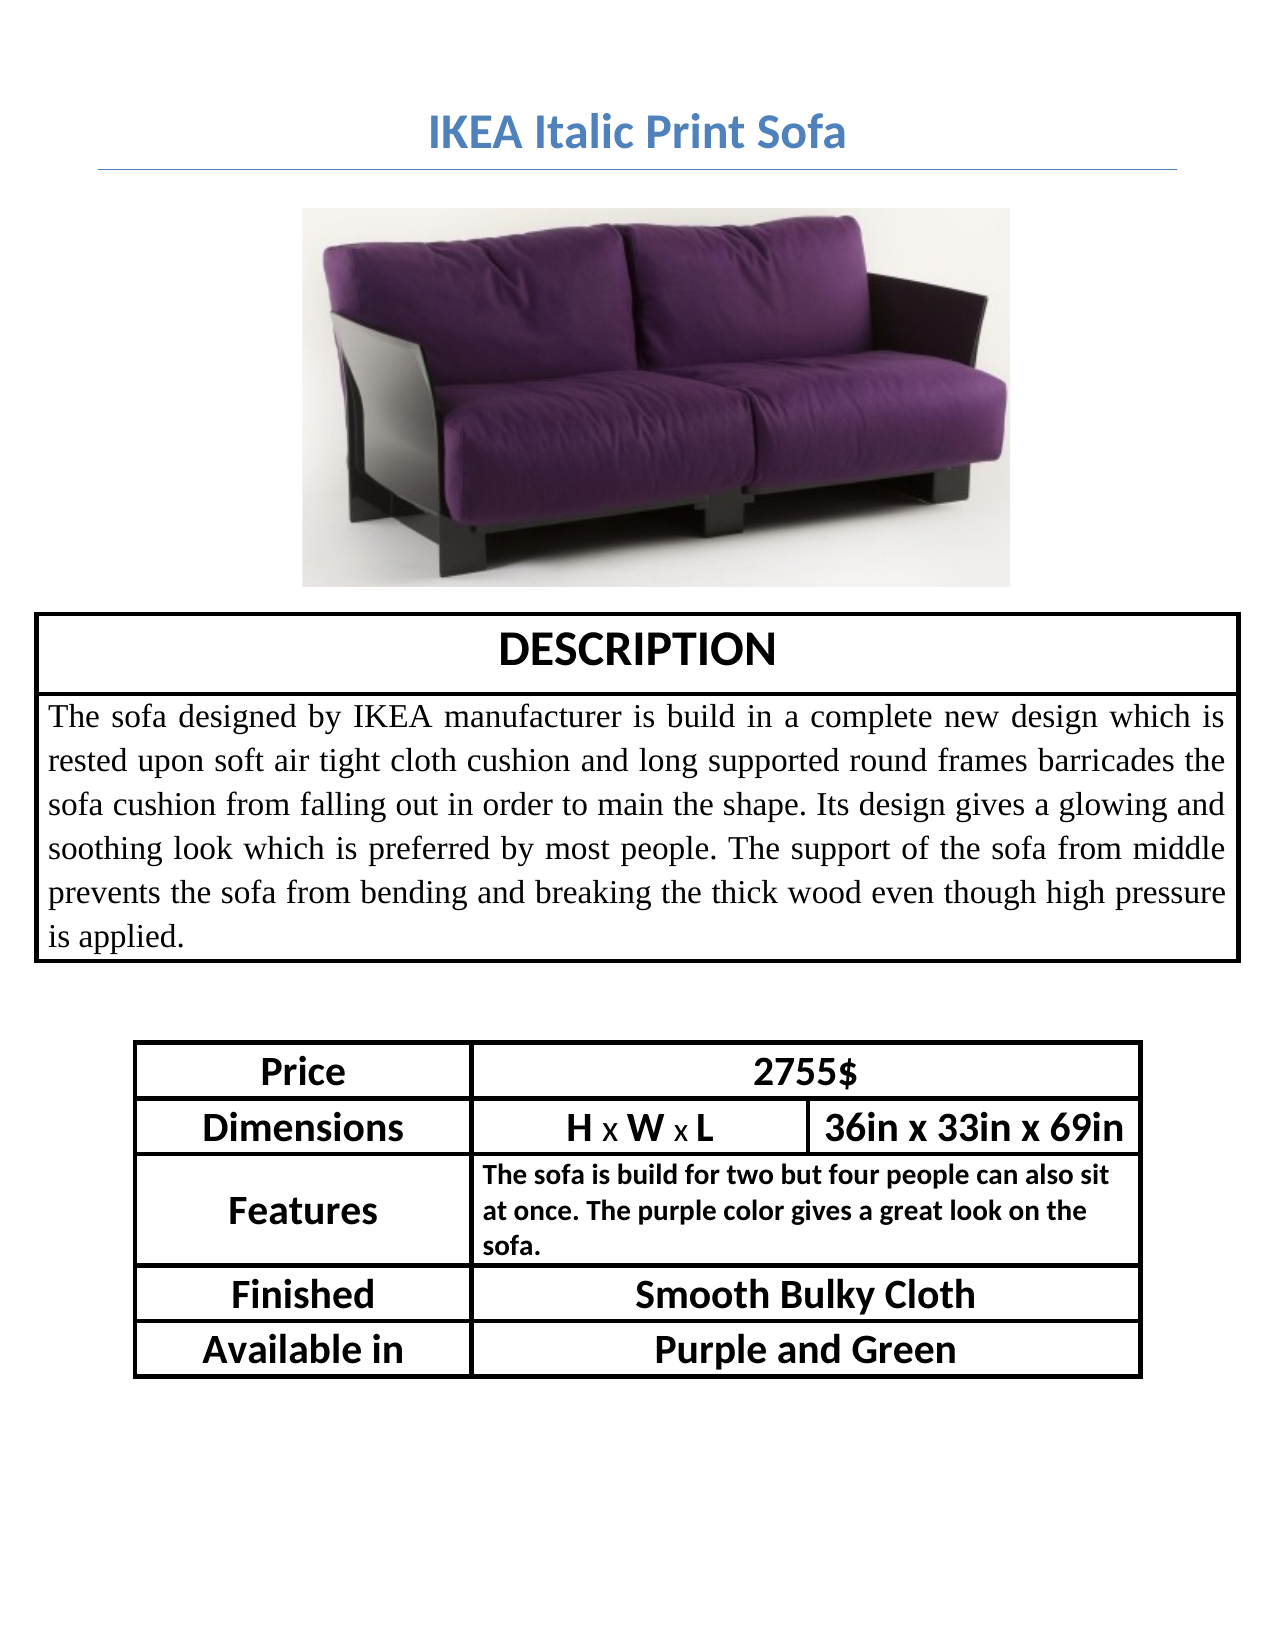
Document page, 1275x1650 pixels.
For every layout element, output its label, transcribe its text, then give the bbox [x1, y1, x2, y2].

table_cell Smooth Bulky Cloth [474, 1268, 1138, 1318]
table_cell Features [137, 1156, 469, 1263]
table_cell H x W x L [474, 1101, 806, 1151]
table_cell Finished [137, 1268, 469, 1318]
table_cell Purple and Green [474, 1323, 1138, 1374]
table_header 2755$ [474, 1045, 1138, 1096]
table_cell Dimensions [137, 1101, 469, 1151]
table_cell The sofa designed by IKEA manufacturer is build in a complete new design which is rested upon soft air tight cloth cushion and long supported round frames barricades the sofa cushion from falling out in order to main the shape. Its design gives a glowing and soothing look which is preferred by most people. The support of the sofa from middle prevents the sofa from bending and breaking the thick wood even though high pressure is applied. [39, 696, 1236, 958]
table_header DESCRIPTION [39, 616, 1236, 691]
table_header Price [137, 1045, 469, 1096]
table_cell 36in x 33in x 69in [810, 1101, 1138, 1151]
table_cell The sofa is build for two but four people can also sit at once. The purple color gives a great look on the sofa. [474, 1156, 1138, 1263]
text IKEA Italic Print Sofa [97, 100, 1177, 170]
picture [302, 208, 1011, 587]
table_cell Available in [137, 1323, 469, 1374]
